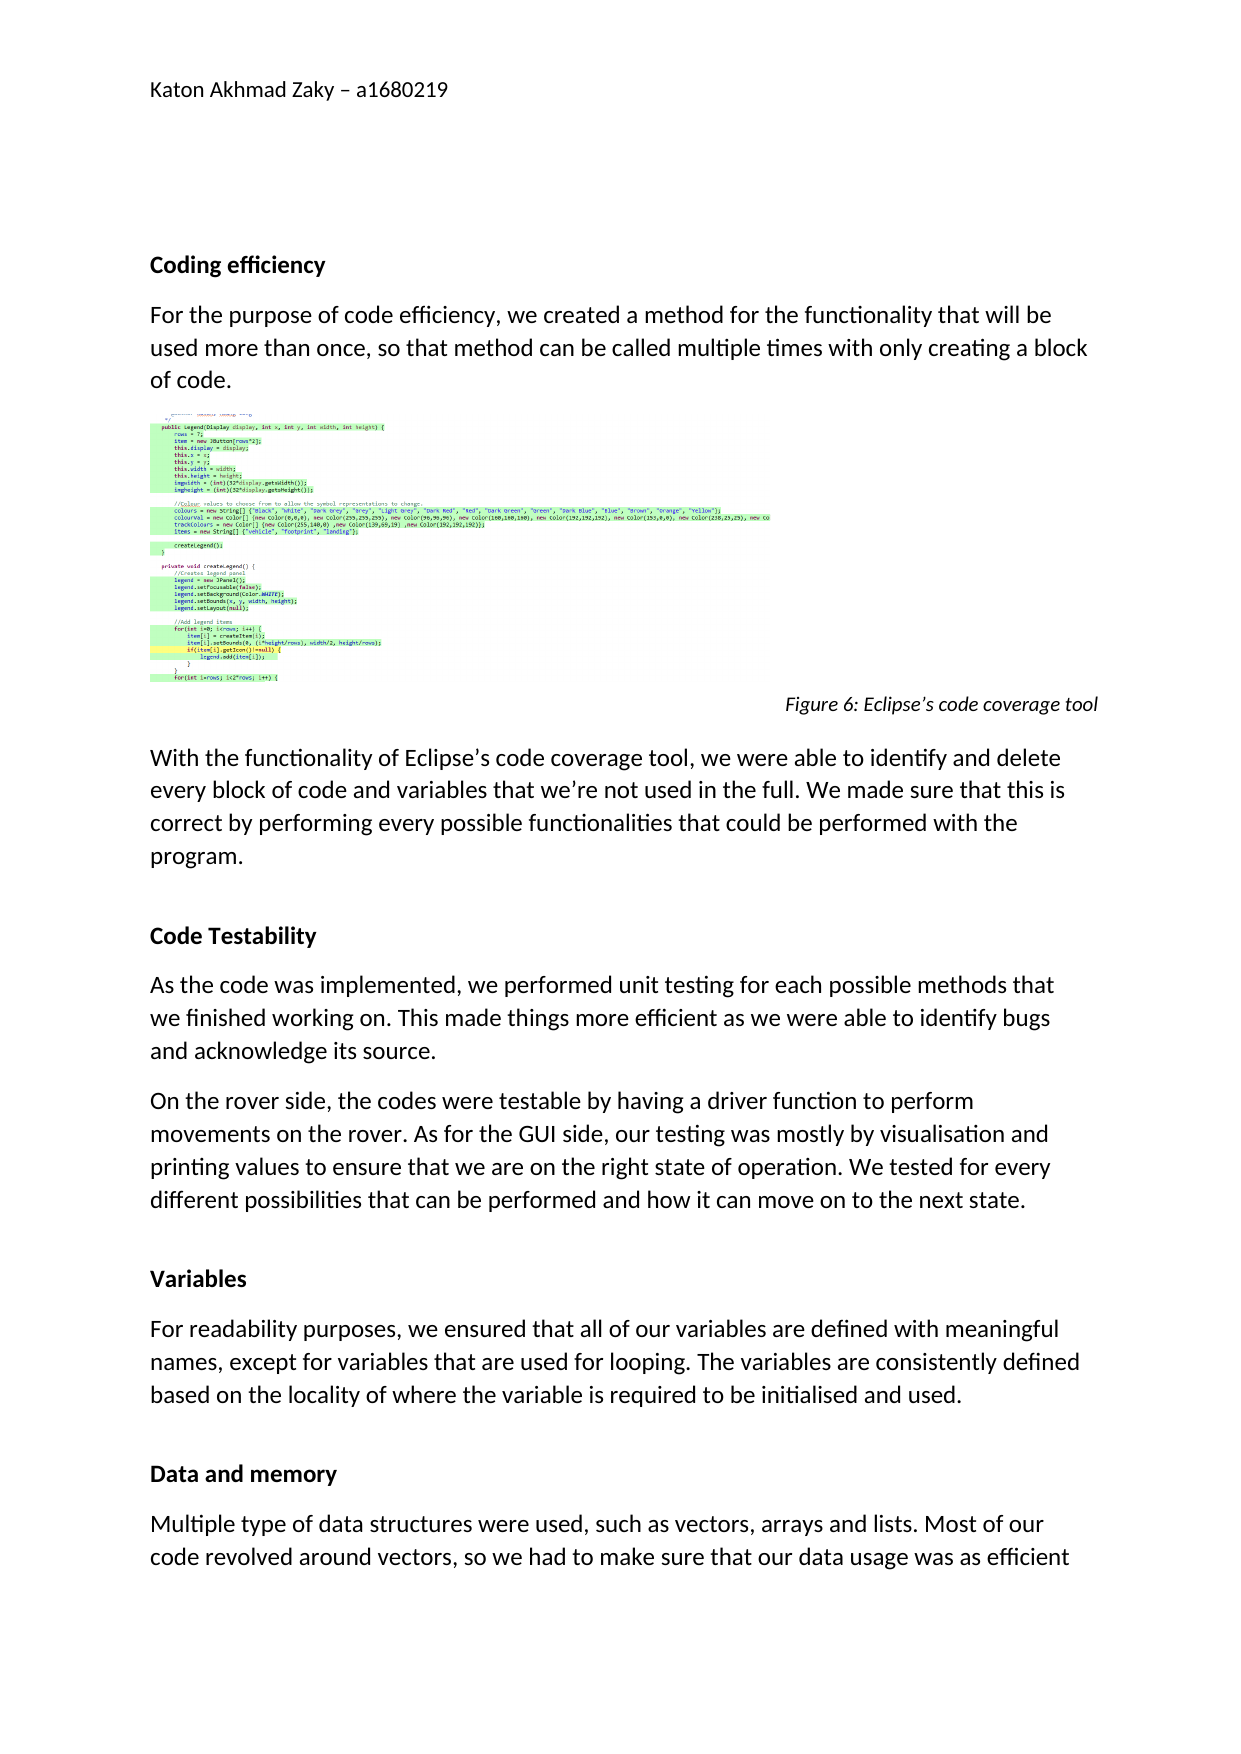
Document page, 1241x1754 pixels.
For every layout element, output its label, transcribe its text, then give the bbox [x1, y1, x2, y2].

text For readability purposes, we ensured that all of our variables are defined with meaningful names, except for variables that are used for looping. The variables are consistently defined based on the locality of where the variable is required to be initialised and used. [150, 1313, 1090, 1439]
text Variables [150, 1263, 1090, 1294]
text As the code was implemented, we performed unit testing for each possible methods that we finished working on. This made things more efficient as we were able to identify bugs and acknowledge its source. [150, 969, 1090, 1066]
text On the rover side, the codes were testable by having a driver function to perform movements on the rover. As for the GUI side, our testing was mostly by visualisation and printing values to ensure that we are on the right state of operation. We tested for every different possibilities that can be performed and how it can move on to the next state. [150, 1085, 1090, 1244]
picture [150, 414, 771, 682]
text Code Testability [150, 920, 1090, 951]
text Coding efficiency [150, 249, 1090, 280]
text For the purpose of code efficiency, we created a method for the functionality that will be used more than once, so that method can be called multiple times with only creating a block of code. [150, 299, 1090, 395]
text Data and memory [150, 1458, 1090, 1489]
text With the functionality of Eclipse’s code coverage tool, we were able to identify and delete every block of code and variables that we’re not used in the full. We made sure that this is correct by performing every possible functionalities that could be performed with the program. [150, 742, 1090, 901]
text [150, 1508, 1090, 1571]
